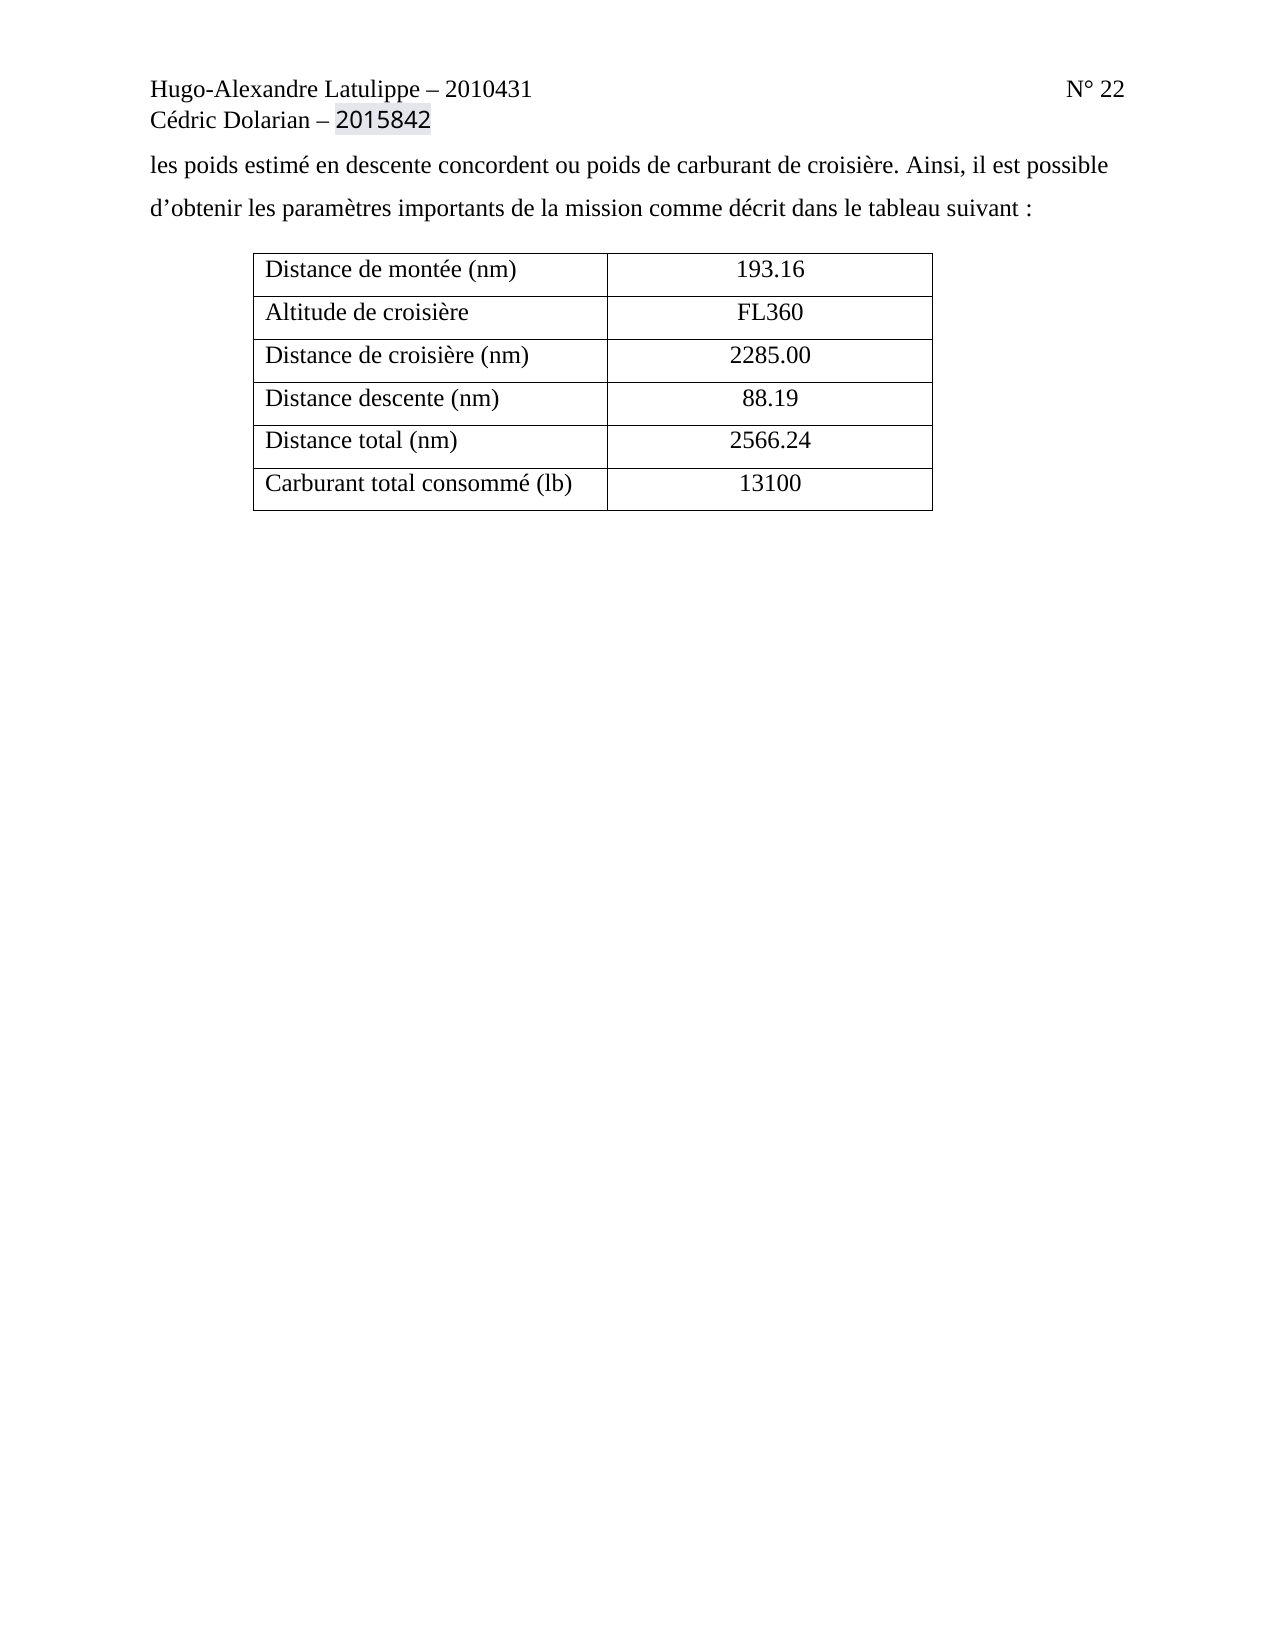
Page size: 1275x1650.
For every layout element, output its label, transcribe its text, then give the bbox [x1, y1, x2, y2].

table_header 193.16 [608, 254, 932, 296]
table_cell Distance descente (nm) [254, 383, 607, 424]
table_cell 88.19 [608, 383, 932, 424]
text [150, 150, 1125, 222]
table_cell 13100 [608, 469, 932, 510]
table_cell Distance de croisière (nm) [254, 340, 607, 382]
table_cell 2566.24 [608, 426, 932, 467]
table_cell FL360 [608, 297, 932, 339]
table_cell 2285.00 [608, 340, 932, 382]
table_cell Altitude de croisière [254, 297, 607, 339]
table_cell Carburant total consommé (lb) [254, 469, 607, 510]
table_cell Distance total (nm) [254, 426, 607, 467]
table_header Distance de montée (nm) [254, 254, 607, 296]
